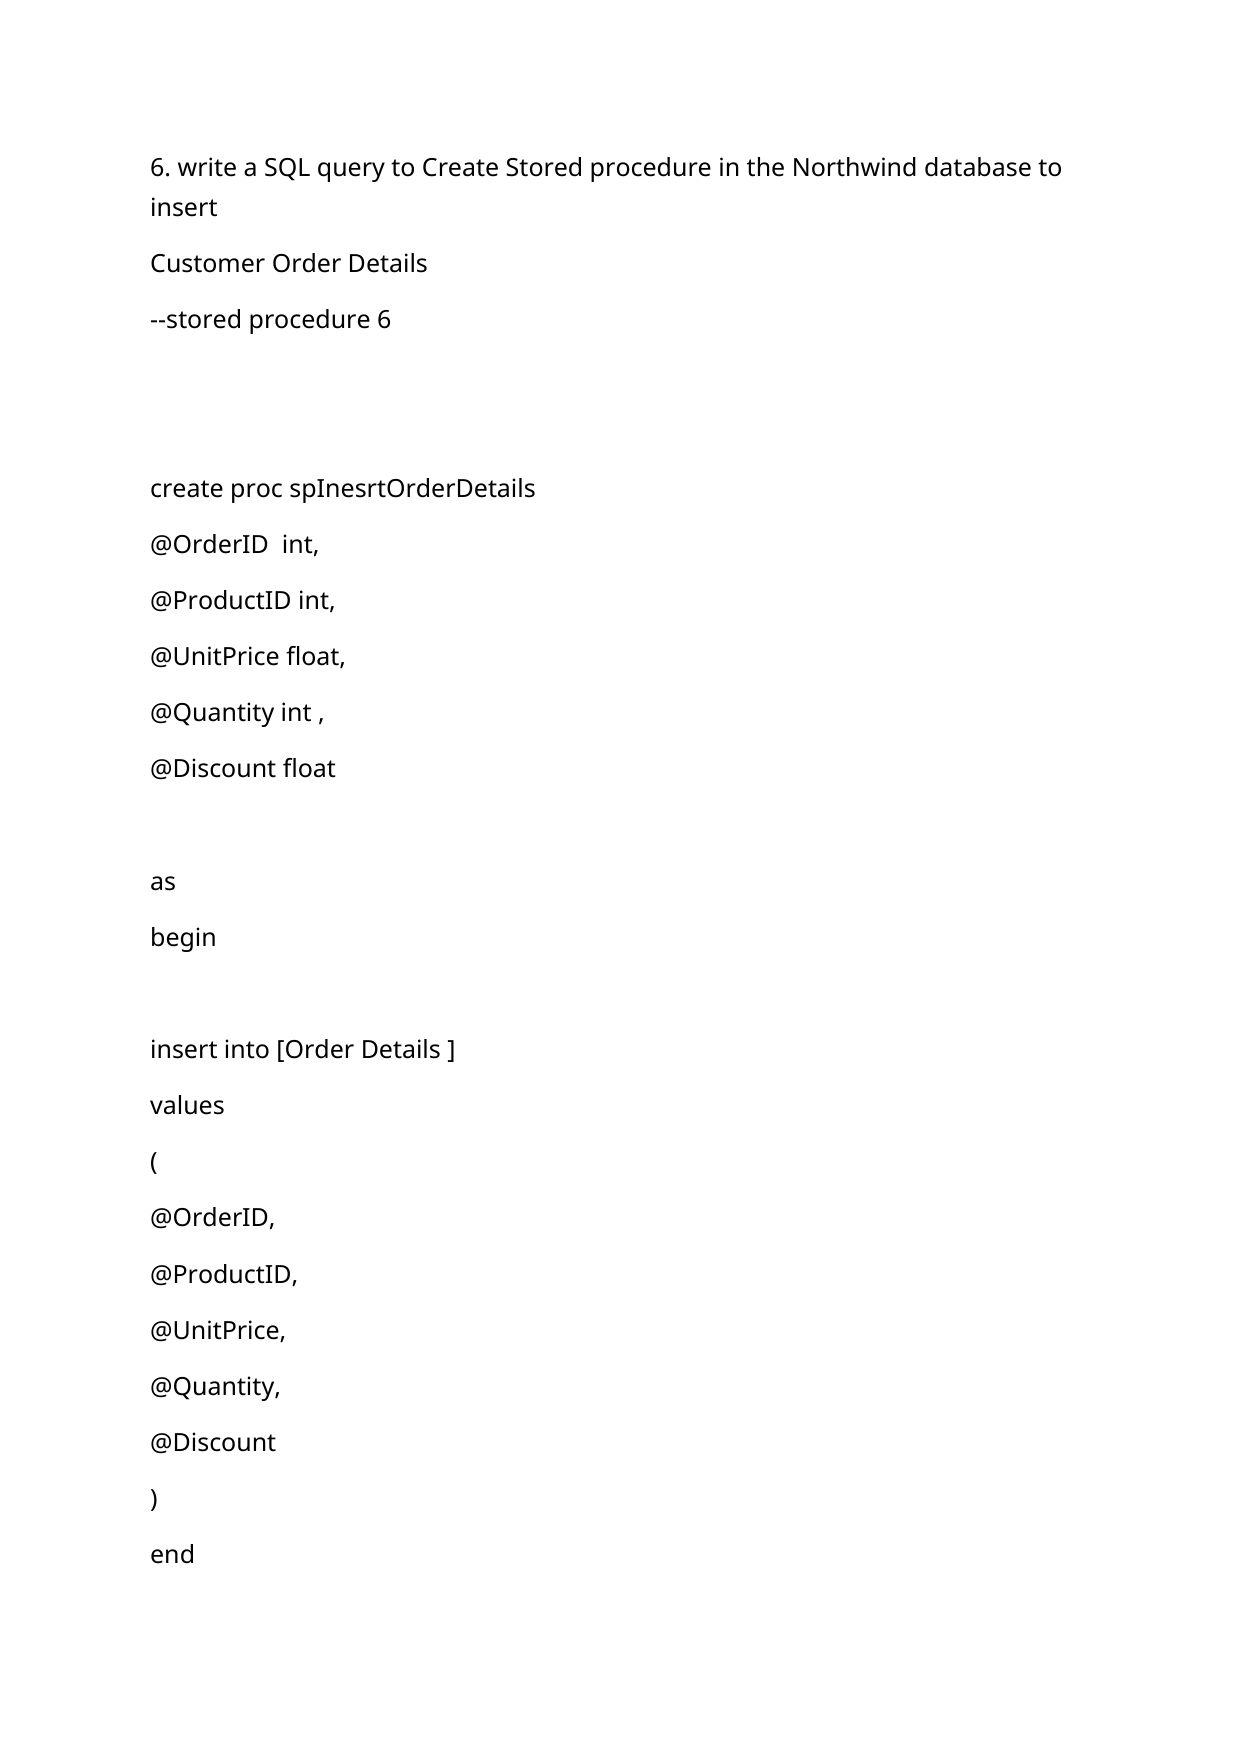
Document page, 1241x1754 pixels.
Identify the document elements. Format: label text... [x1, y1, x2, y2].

text @Discount [150, 1425, 1090, 1459]
text begin [150, 919, 1090, 953]
text create proc spInesrtOrderDetails [150, 470, 1090, 504]
text @ProductID, [150, 1256, 1090, 1290]
text end [150, 1537, 1090, 1571]
text @Discount float [150, 751, 1090, 785]
text @UnitPrice float, [150, 639, 1090, 673]
text @OrderID int, [150, 526, 1090, 560]
text Customer Order Details [150, 246, 1090, 280]
text insert into [Order Details ] [150, 1032, 1090, 1066]
text @ProductID int, [150, 582, 1090, 617]
text @Quantity, [150, 1368, 1090, 1403]
text @UnitPrice, [150, 1312, 1090, 1346]
text @Quantity int , [150, 695, 1090, 729]
text ) [150, 1481, 1090, 1515]
text as [150, 863, 1090, 897]
text ( [150, 1144, 1090, 1178]
text --stored procedure 6 [150, 302, 1090, 336]
text values [150, 1088, 1090, 1122]
text 6. write a SQL query to Create Stored procedure in the Northwind database to insert [150, 150, 1090, 223]
text @OrderID, [150, 1200, 1090, 1234]
